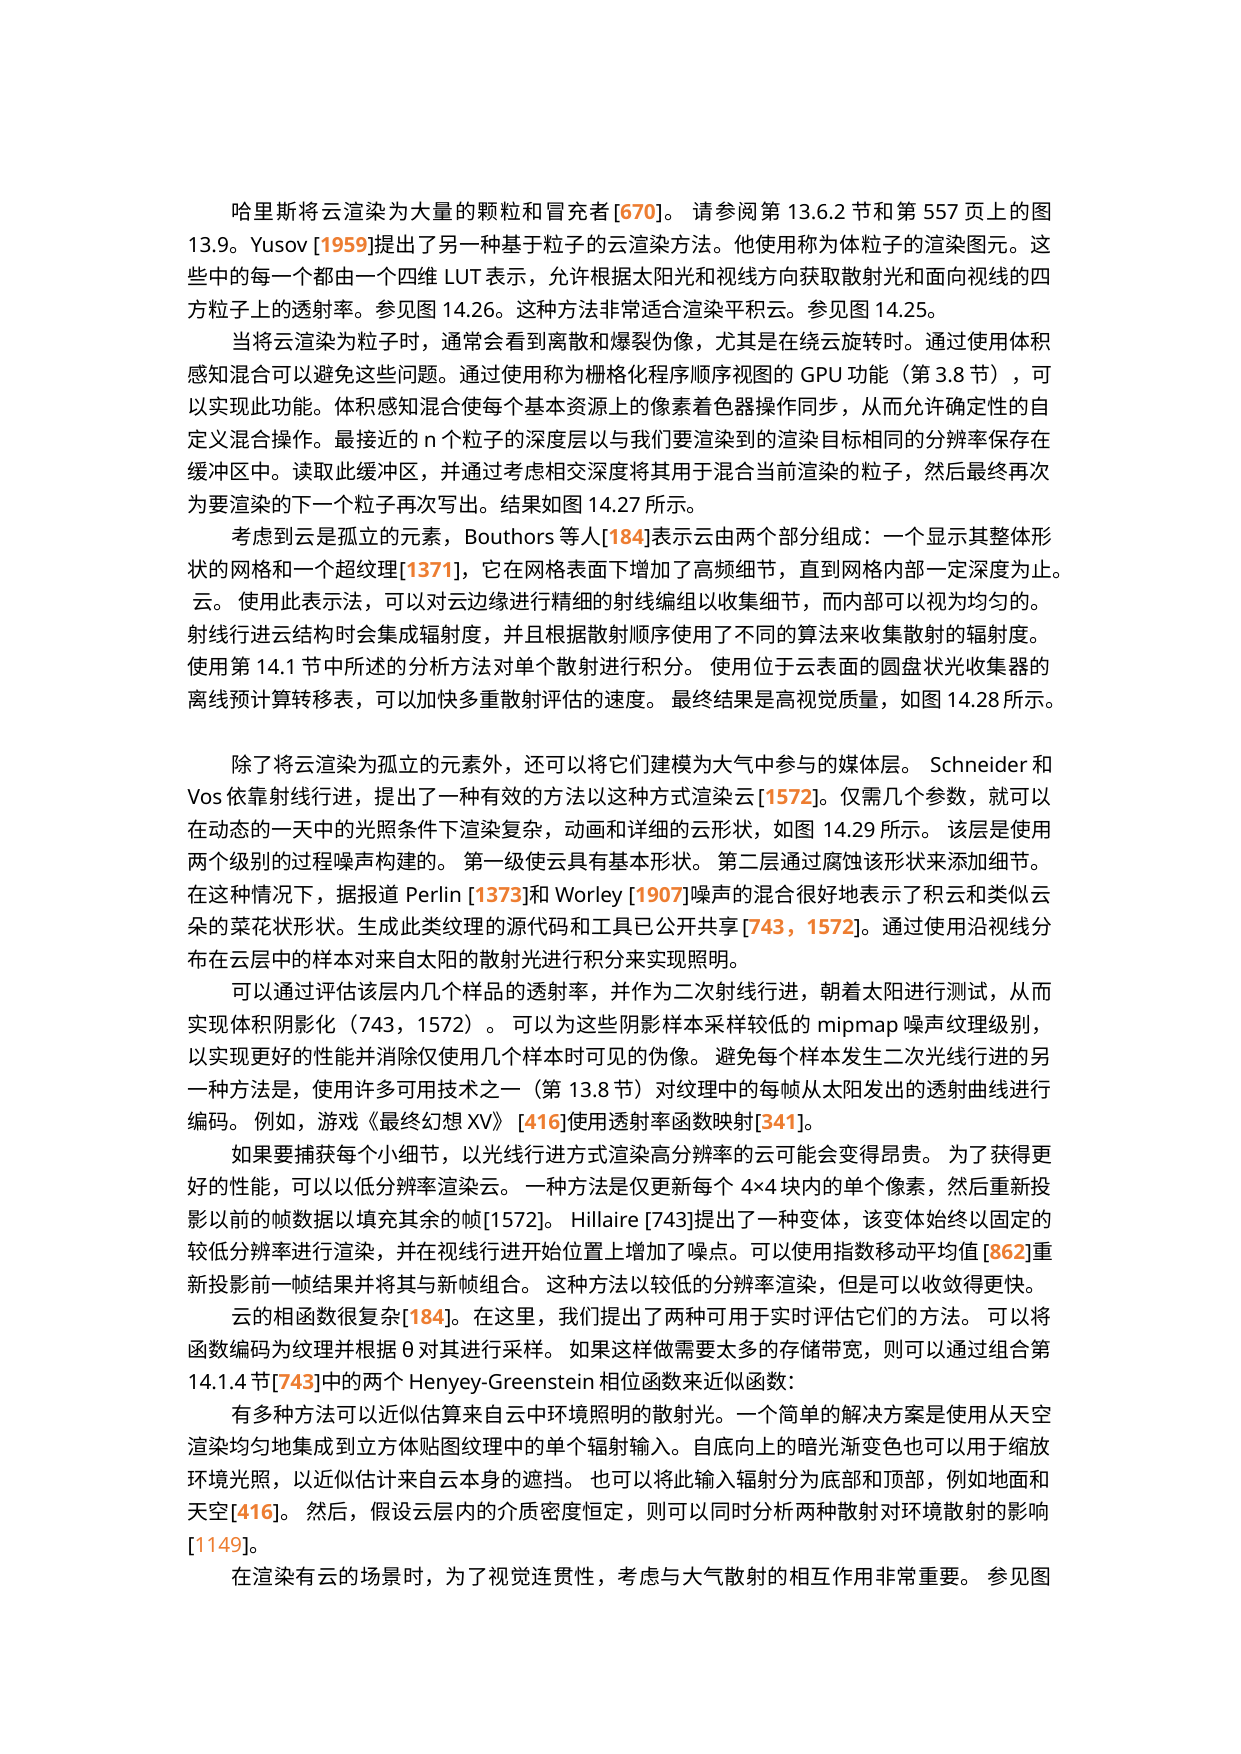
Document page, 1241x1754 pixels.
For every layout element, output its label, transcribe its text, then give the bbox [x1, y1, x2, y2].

text 哈里斯将云渲染为大量的颗粒和冒充者[670]。 请参阅第13.6.2节和第557页上的图13.9。Yusov [1959]提出了另一种基于粒子的云渲染方法。他使用称为体粒子的渲染图元。这些中的每一个都由一个四维LUT表示，允许根据太阳光和视线方向获取散射光和面向视线的四方粒子上的透射率。参见图14.26。这种方法非常适合渲染平积云。参见图14.25。 [187, 194, 1053, 324]
text 云的相函数很复杂[184]。在这里，我们提出了两种可用于实时评估它们的方法。 可以将函数编码为纹理并根据θ对其进行采样。 如果这样做需要太多的存储带宽，则可以通过组合第14.1.4节[743]中的两个Henyey-Greenstein相位函数来近似函数： [187, 1299, 1053, 1397]
text 可以通过评估该层内几个样品的透射率，并作为二次射线行进，朝着太阳进行测试，从而实现体积阴影化（743，1572）。 可以为这些阴影样本采样较低的mipmap噪声纹理级别，以实现更好的性能并消除仅使用几个样本时可见的伪像。 避免每个样本发生二次光线行进的另一种方法是，使用许多可用技术之一（第13.8节）对纹理中的每帧从太阳发出的透射曲线进行编码。 例如，游戏《最终幻想XV》 [416]使用透射率函数映射[341]。 [187, 974, 1053, 1137]
text 当将云渲染为粒子时，通常会看到离散和爆裂伪像，尤其是在绕云旋转时。通过使用体积感知混合可以避免这些问题。通过使用称为栅格化程序顺序视图的GPU功能（第3.8节），可以实现此功能。体积感知混合使每个基本资源上的像素着色器操作同步，从而允许确定性的自定义混合操作。最接近的n个粒子的深度层以与我们要渲染到的渲染目标相同的分辨率保存在缓冲区中。读取此缓冲区，并通过考虑相交深度将其用于混合当前渲染的粒子，然后最终再次为要渲染的下一个粒子再次写出。结果如图14.27所示。 [187, 324, 1053, 519]
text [187, 1559, 1053, 1592]
text 有多种方法可以近似估算来自云中环境照明的散射光。一个简单的解决方案是使用从天空渲染均匀地集成到立方体贴图纹理中的单个辐射输入。自底向上的暗光渐变色也可以用于缩放环境光照，以近似估计来自云本身的遮挡。 也可以将此输入辐射分为底部和顶部，例如地面和天空[416]。 然后，假设云层内的介质密度恒定，则可以同时分析两种散射对环境散射的影响[1149]。 [187, 1397, 1053, 1559]
text 考虑到云是孤立的元素，Bouthors等人[184]表示云由两个部分组成：一个显示其整体形状的网格和一个超纹理[1371]，它在网格表面下增加了高频细节，直到网格内部一定深度为止。 云。 使用此表示法，可以对云边缘进行精细的射线编组以收集细节，而内部可以视为均匀的。 射线行进云结构时会集成辐射度，并且根据散射顺序使用了不同的算法来收集散射的辐射度。 使用第14.1节中所述的分析方法对单个散射进行积分。 使用位于云表面的圆盘状光收集器的离线预计算转移表，可以加快多重散射评估的速度。 最终结果是高视觉质量，如图14.28所示。 [187, 519, 1053, 714]
text 除了将云渲染为孤立的元素外，还可以将它们建模为大气中参与的媒体层。 Schneider和Vos依靠射线行进，提出了一种有效的方法以这种方式渲染云[1572]。仅需几个参数，就可以在动态的一天中的光照条件下渲染复杂，动画和详细的云形状，如图14.29所示。 该层是使用两个级别的过程噪声构建的。 第一级使云具有基本形状。 第二层通过腐蚀该形状来添加细节。 在这种情况下，据报道Perlin [1373]和Worley [1907]噪声的混合很好地表示了积云和类似云朵的菜花状形状。生成此类纹理的源代码和工具已公开共享[743，1572]。通过使用沿视线分布在云层中的样本对来自太阳的散射光进行积分来实现照明。 [187, 747, 1053, 974]
text 如果要捕获每个小细节，以光线行进方式渲染高分辨率的云可能会变得昂贵。 为了获得更好的性能，可以以低分辨率渲染云。 一种方法是仅更新每个4×4块内的单个像素，然后重新投影以前的帧数据以填充其余的帧[1572]。 Hillaire [743]提出了一种变体，该变体始终以固定的较低分辨率进行渲染，并在视线行进开始位置上增加了噪点。可以使用指数移动平均值[862]重新投影前一帧结果并将其与新帧组合。 这种方法以较低的分辨率渲染，但是可以收敛得更快。 [187, 1137, 1053, 1299]
